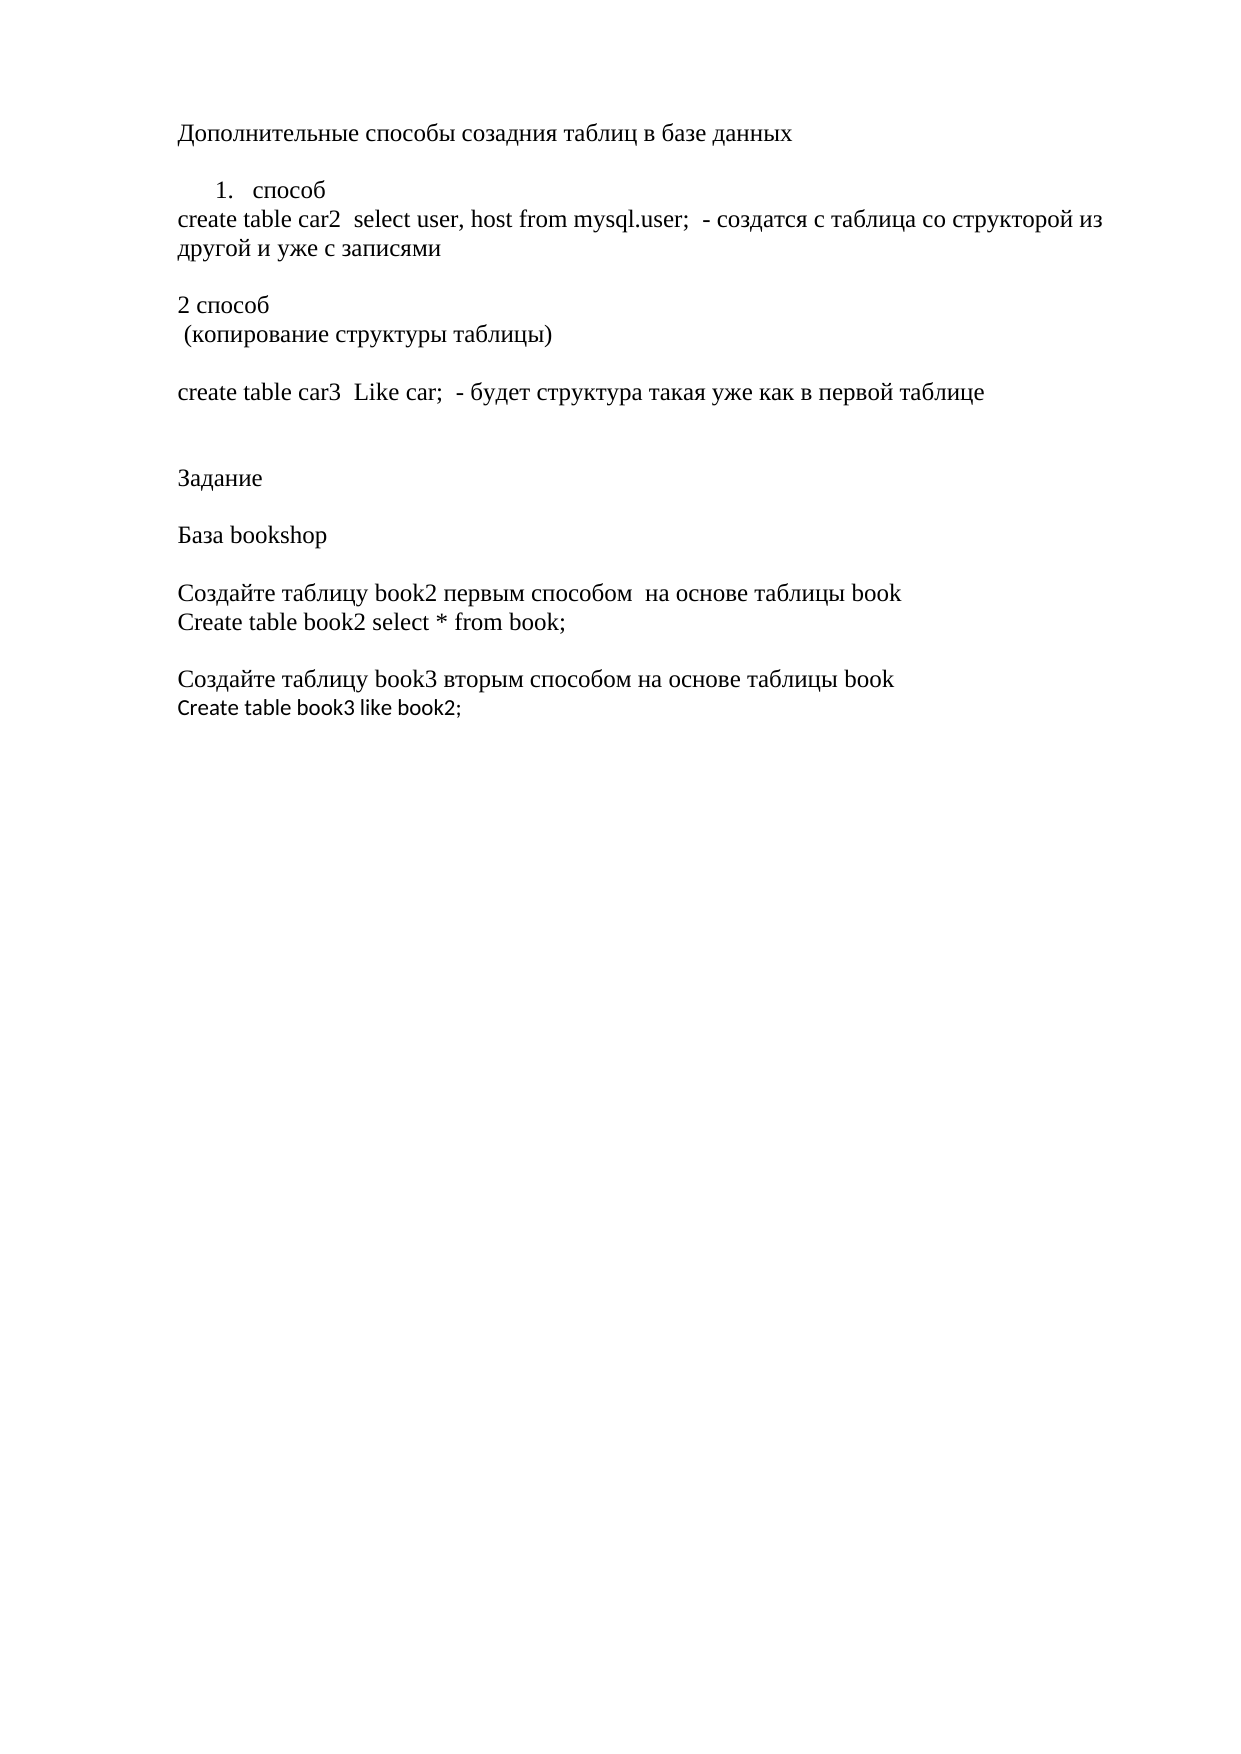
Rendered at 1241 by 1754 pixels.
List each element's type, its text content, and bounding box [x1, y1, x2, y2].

text База bookshop [177, 521, 1152, 549]
text Создайте таблицу book3 вторым способом на основе таблицы book [177, 664, 1152, 693]
text create table car2 select user, host from mysql.user; - создатся с таблица со структорой из другой и уже с записями [177, 204, 1152, 262]
text Дополнительные способы созадния таблиц в базе данных [177, 118, 1152, 147]
text Создайте таблицу book2 первым способом на основе таблицы book [177, 578, 1152, 607]
list способ [215, 176, 1152, 204]
text Create table book2 select * from book; [177, 607, 1152, 636]
text Задание [177, 463, 1152, 492]
text 2 способ [177, 291, 1152, 319]
text Create table book3 like book2; [177, 693, 1152, 721]
text create table car3 Like car; - будет структура такая уже как в первой таблице [177, 377, 1152, 406]
text (копирование структуры таблицы) [177, 319, 1152, 348]
